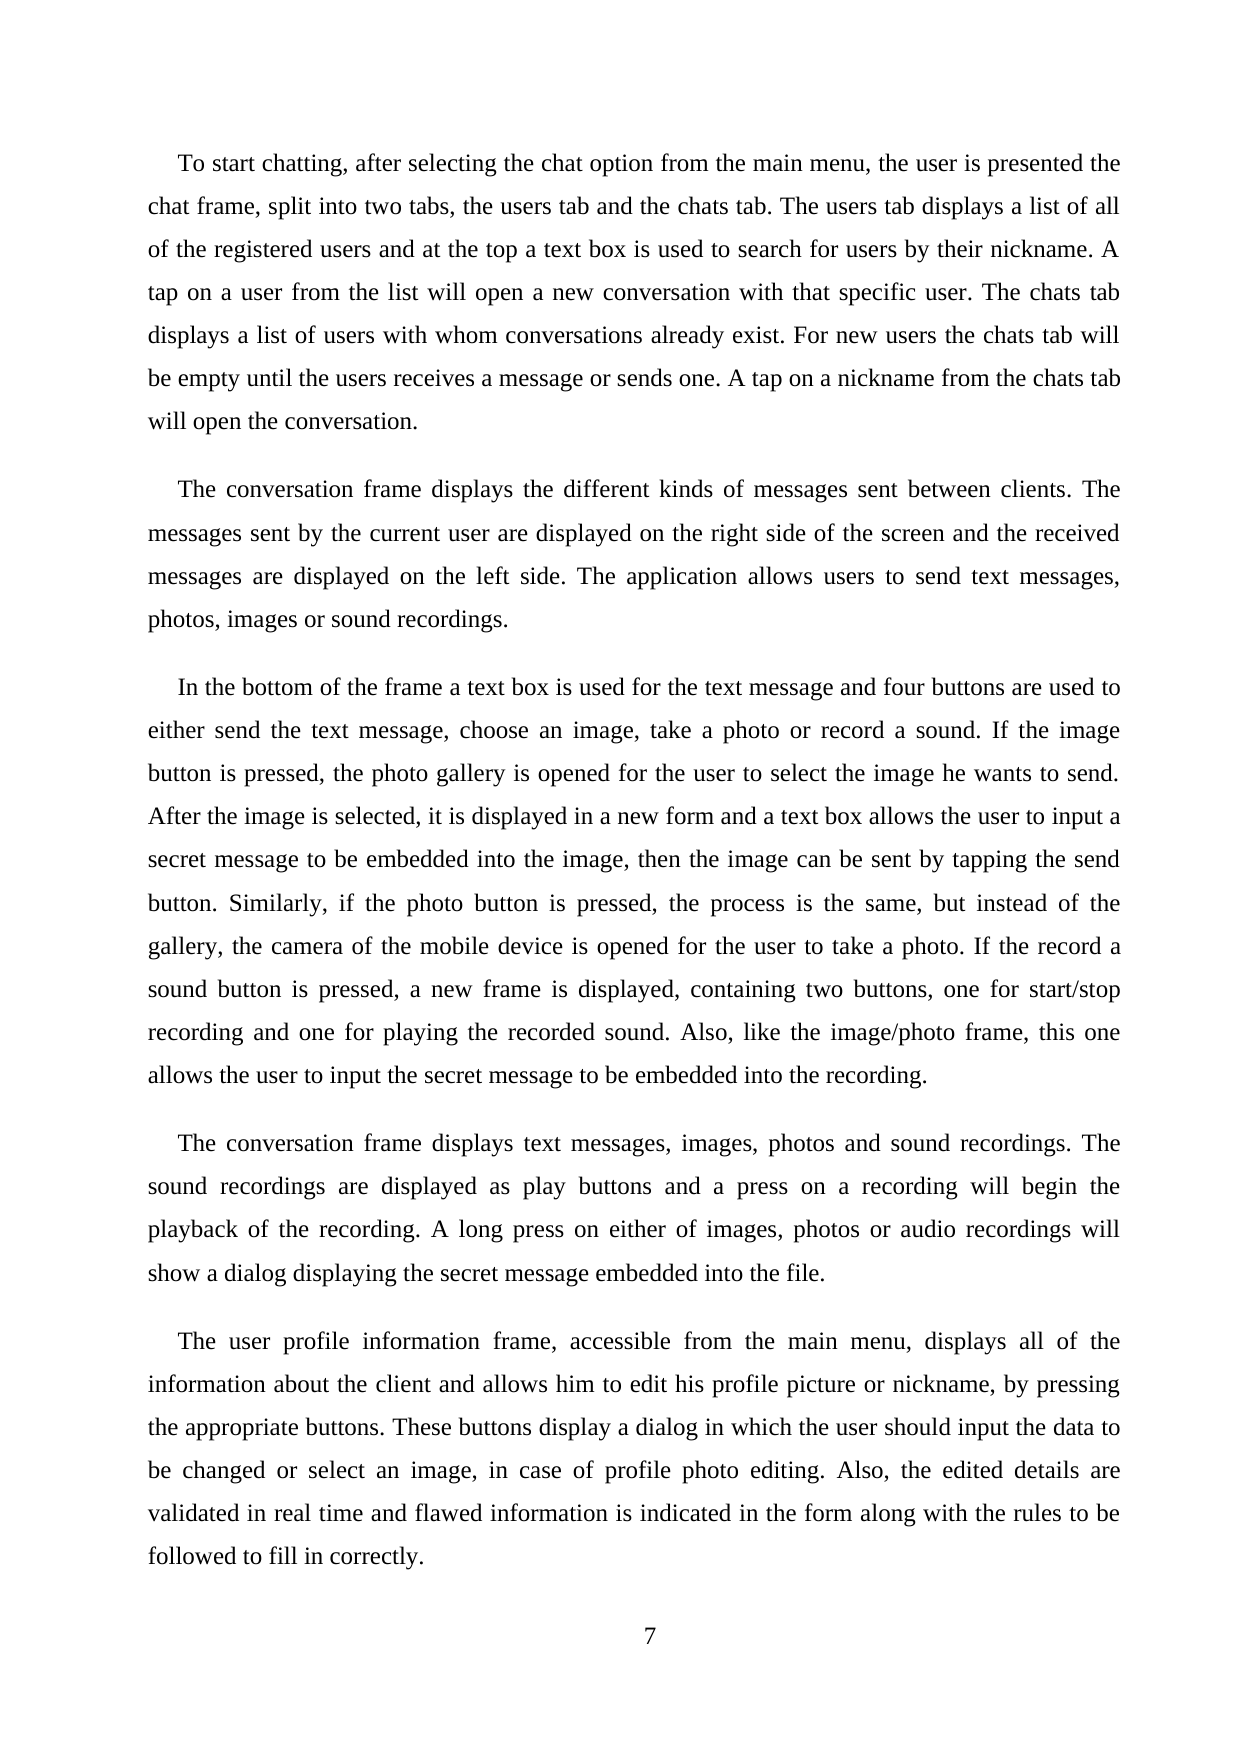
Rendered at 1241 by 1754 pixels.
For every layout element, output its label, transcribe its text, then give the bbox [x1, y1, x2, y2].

text In the bottom of the frame a text box is used for the text message and four buttons are used to either send the text message, choose an image, take a photo or record a sound. If the image button is pressed, the photo gallery is opened for the user to select the image he wants to send. After the image is selected, it is displayed in a new form and a text box allows the user to input a secret message to be embedded into the image, then the image can be sent by tapping the send button. Similarly, if the photo button is pressed, the process is the same, but instead of the gallery, the camera of the mobile device is opened for the user to take a photo. If the record a sound button is pressed, a new frame is displayed, containing two buttons, one for start/stop recording and one for playing the recorded sound. Also, like the image/photo frame, this one allows the user to input the secret message to be embedded into the recording. [148, 672, 1122, 1089]
text To start chatting, after selecting the chat option from the main menu, the user is presented the chat frame, split into two tabs, the users tab and the chats tab. The users tab displays a list of all of the registered users and at the top a text box is used to search for users by their nickname. A tap on a user from the list will open a new conversation with that specific user. The chats tab displays a list of users with whom conversations already exist. For new users the chats tab will be empty until the users receives a message or sends one. A tap on a nickname from the chats tab will open the conversation. [148, 148, 1122, 435]
text The conversation frame displays the different kinds of messages sent between clients. The messages sent by the current user are displayed on the right side of the screen and the received messages are displayed on the left side. The application allows users to send text messages, photos, images or sound recordings. [148, 474, 1122, 633]
text The conversation frame displays text messages, images, photos and sound recordings. The sound recordings are displayed as play buttons and a press on a recording will begin the playback of the recording. A long press on either of images, photos or audio recordings will show a dialog displaying the secret message embedded into the file. [148, 1128, 1122, 1286]
text The user profile information frame, accessible from the main menu, displays all of the information about the client and allows him to edit his profile picture or nickname, by pressing the appropriate buttons. These buttons display a dialog in which the user should input the data to be changed or select an image, in case of profile photo editing. Also, the edited details are validated in real time and flawed information is indicated in the form along with the rules to be followed to fill in correctly. [148, 1326, 1122, 1570]
